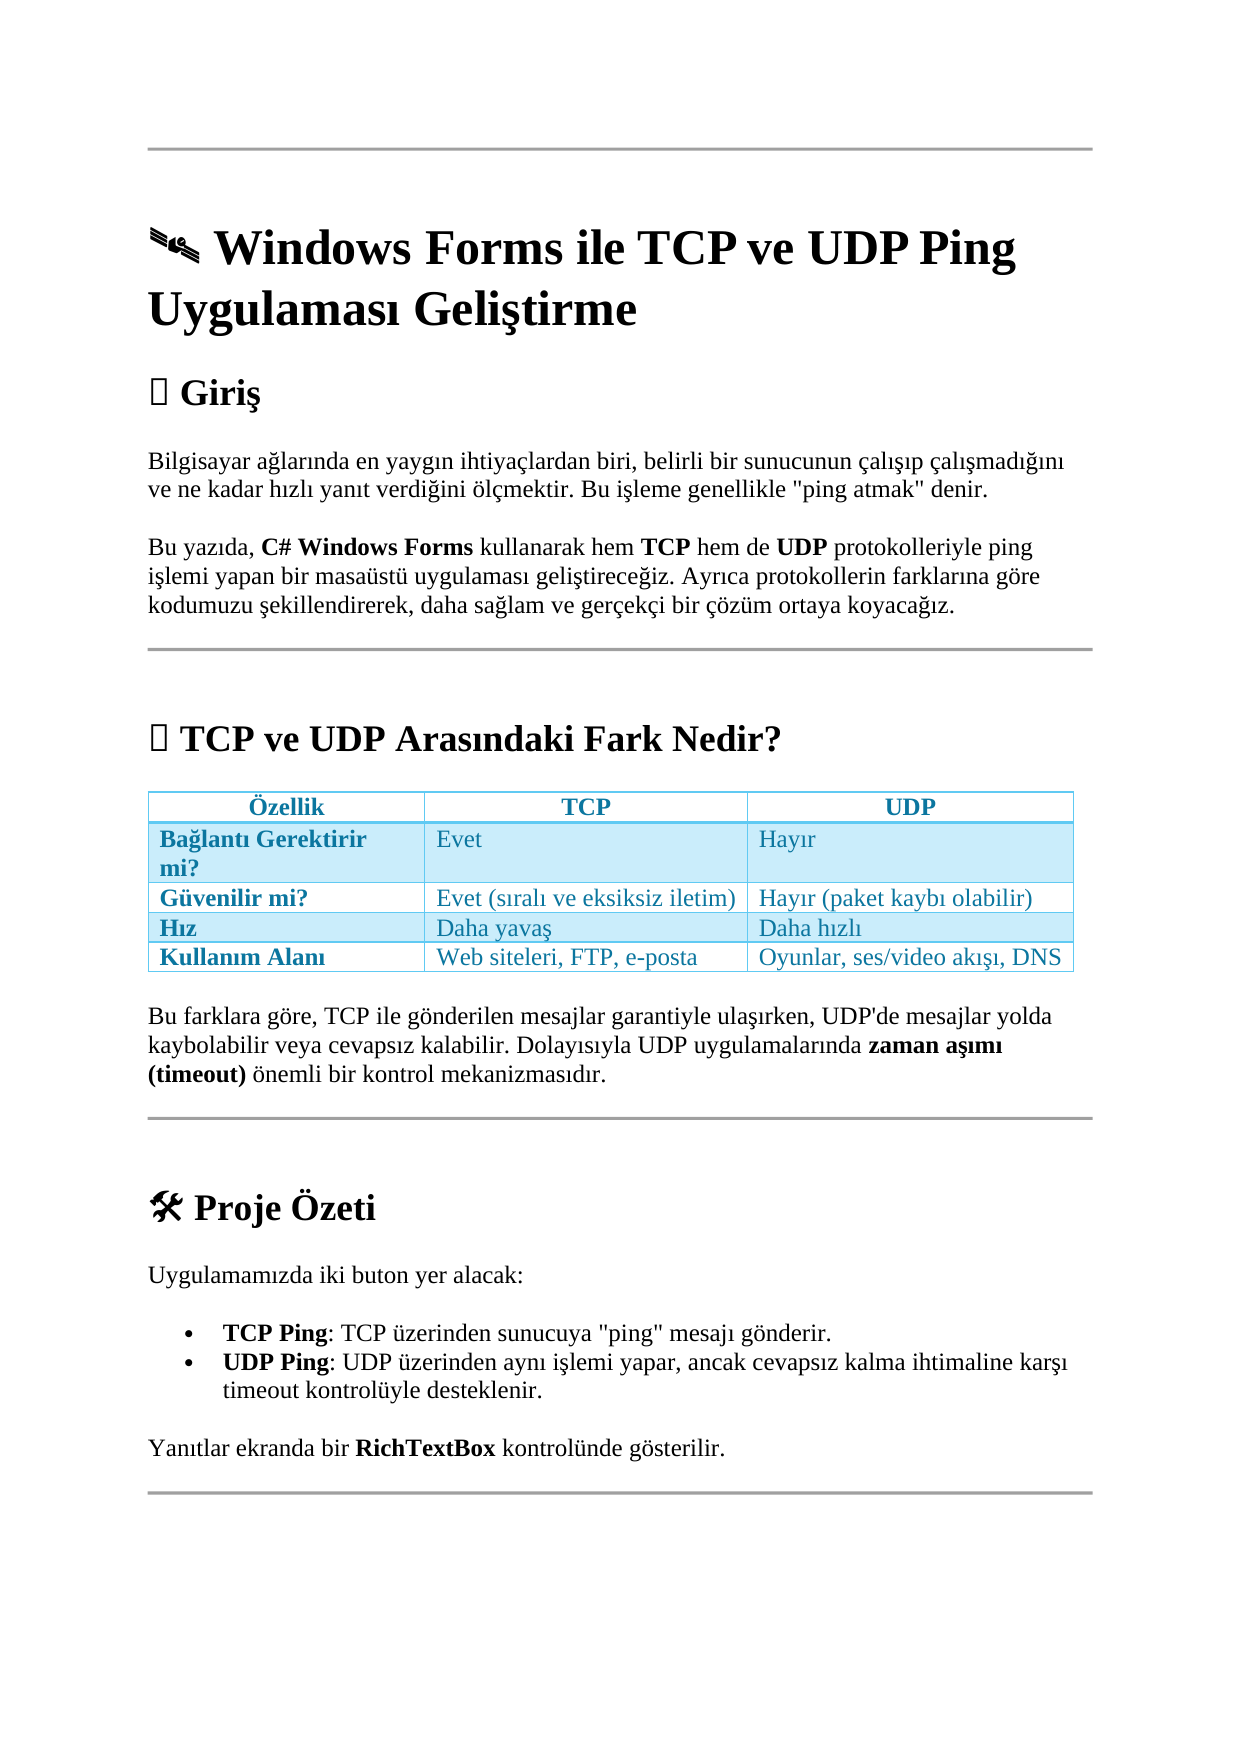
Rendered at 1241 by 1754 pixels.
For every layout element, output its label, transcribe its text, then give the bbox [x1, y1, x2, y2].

text 🔌 TCP ve UDP Arasındaki Fark Nedir? [148, 711, 1093, 762]
table_header TCP [425, 793, 747, 821]
table_cell Hız [149, 913, 424, 941]
table_cell Kullanım Alanı [149, 943, 424, 971]
text 🛰️ Windows Forms ile TCP ve UDP Ping Uygulaması Geliştirme [148, 211, 1093, 336]
text 🛠️ Proje Özeti [148, 1180, 1093, 1231]
table_cell Evet [425, 824, 747, 882]
picture [883, 949, 890, 965]
table_header UDP [748, 793, 1073, 821]
table_cell Bağlantı Gerektirir mi? [149, 824, 424, 882]
text Bu farklara göre, TCP ile gönderilen mesajlar garantiyle ulaşırken, UDP'de mesajlar yolda kaybolabilir veya cevapsız kalabilir. Dolayısıyla UDP uygulamalarında zaman aşımı (timeout) önemli bir kontrol mekanizmasıdır. [148, 1001, 1093, 1088]
table_cell Web siteleri, FTP, e-posta [425, 943, 747, 971]
picture [1042, 949, 1047, 960]
table_cell Hayır (paket kaybı olabilir) [748, 883, 1073, 912]
table_cell Oyunlar, ses/video akışı, DNS [748, 943, 1073, 971]
text Bu yazıda, C# Windows Forms kullanarak hem TCP hem de UDP protokolleriyle ping işlemi yapan bir masaüstü uygulaması geliştireceğiz. Ayrıca protokollerin farklarına göre kodumuzu şekillendirerek, daha sağlam ve gerçekçi bir çözüm ortaya koyacağız. [148, 532, 1093, 619]
list TCP Ping: TCP üzerinden sunucuya "ping" mesajı gönderir. [185, 1318, 1093, 1347]
table_header Özellik [149, 793, 424, 821]
text Bilgisayar ağlarında en yaygın ihtiyaçlardan biri, belirli bir sunucunun çalışıp çalışmadığını ve ne kadar hızlı yanıt verdiğini ölçmektir. Bu işleme genellikle "ping atmak" denir. [148, 446, 1093, 503]
text 🎯 Giriş [148, 366, 1093, 417]
table_cell Daha yavaş [425, 913, 747, 941]
table_cell Daha hızlı [748, 913, 1073, 941]
table_cell Güvenilir mi? [149, 883, 424, 912]
text Yanıtlar ekranda bir RichTextBox kontrolünde gösterilir. [148, 1433, 1093, 1462]
list UDP Ping: UDP üzerinden aynı işlemi yapar, ancak cevapsız kalma ihtimaline karşı timeout kontrolüyle desteklenir. [185, 1347, 1093, 1404]
table_cell Evet (sıralı ve eksiksiz iletim) [425, 883, 747, 912]
text Uygulamamızda iki buton yer alacak: [148, 1260, 1093, 1289]
table_cell Hayır [748, 824, 1073, 882]
